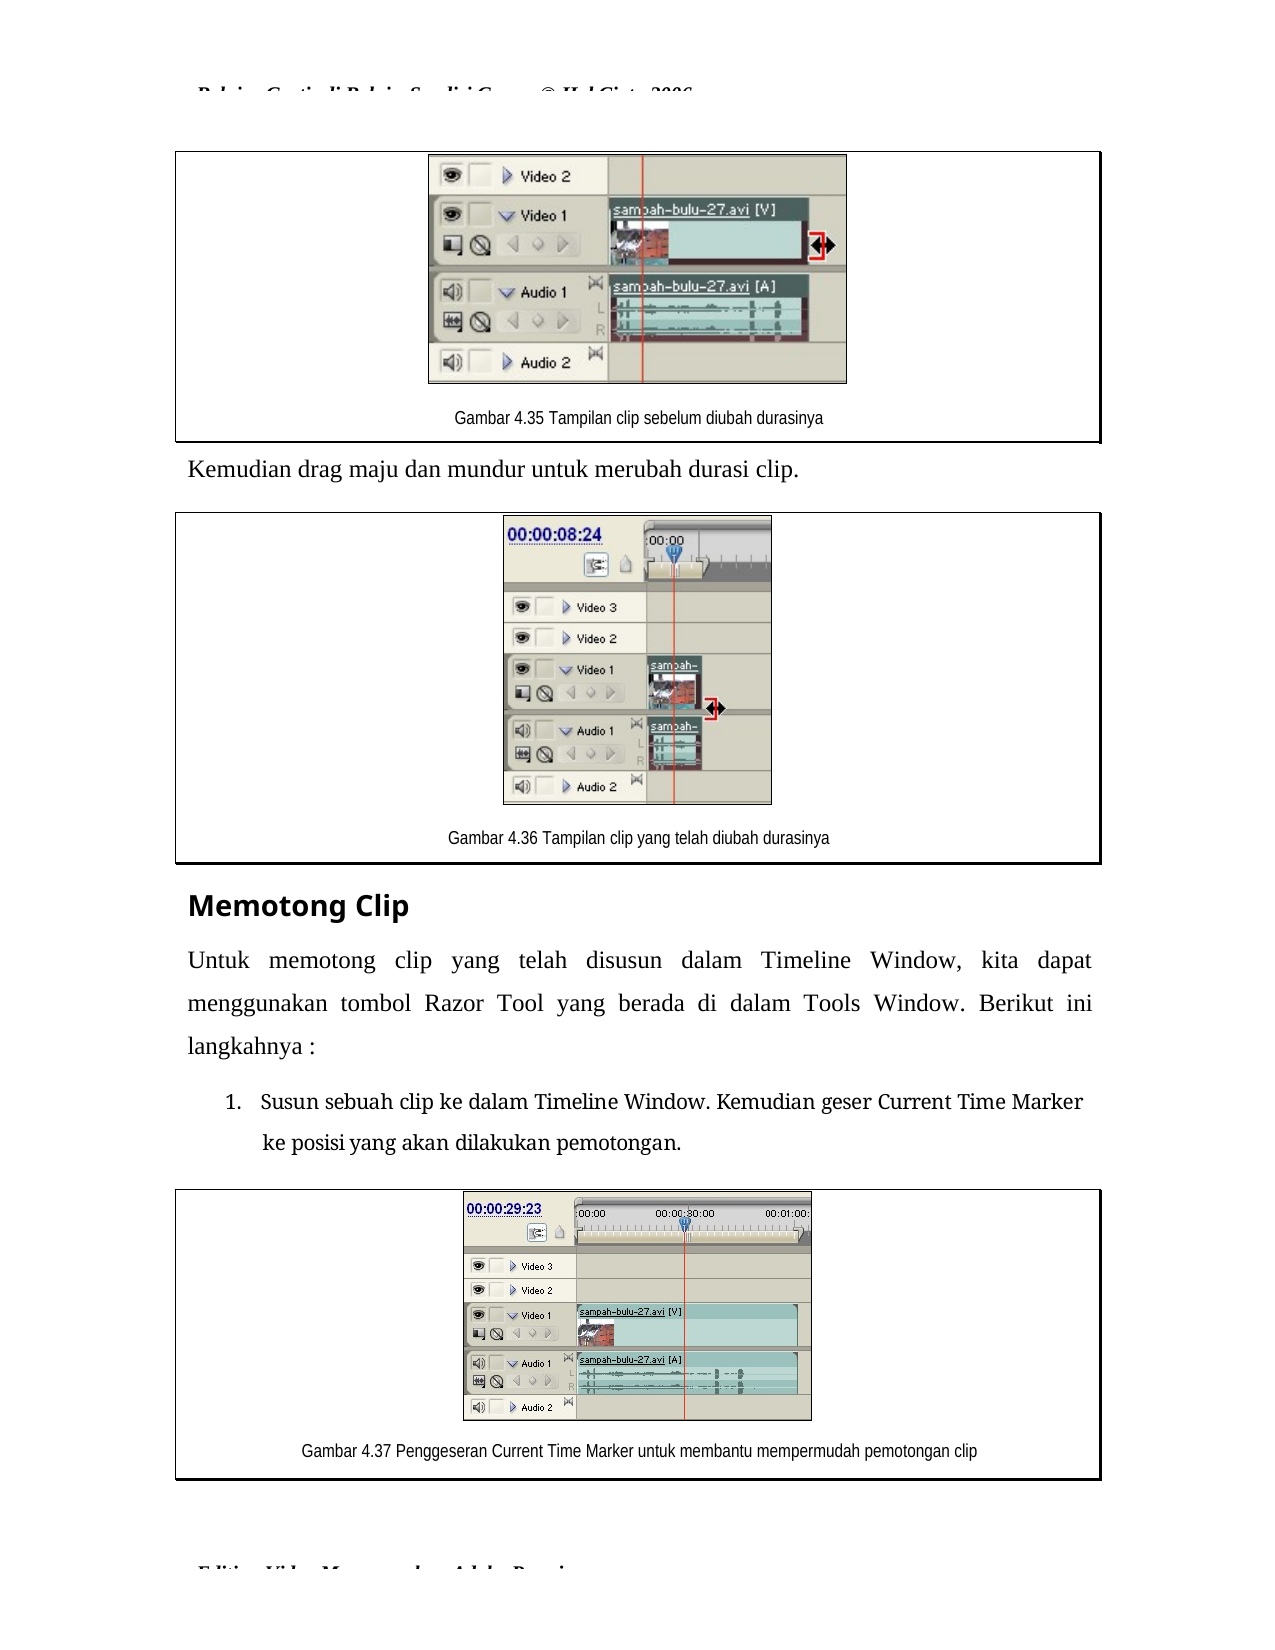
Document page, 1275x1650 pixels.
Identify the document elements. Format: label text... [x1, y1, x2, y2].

picture [504, 516, 771, 804]
picture [464, 1192, 811, 1420]
text Gambar 4.36 Tampilan clip yang telah diubah durasinya [448, 827, 1100, 847]
text 1. Susun sebuah clip ke dalam Timeline Window. Kemudian geser Current Time Marker ke posisi yang akan dilakukan pemotongan. [225, 1076, 1092, 1159]
text Gambar 4.37 Penggeseran Current Time Marker untuk membantu mempermudah pemotongan clip [301, 1439, 1100, 1461]
picture [429, 155, 846, 383]
text Memotong Clip [187, 887, 1100, 920]
text Untuk memotong clip yang telah disusun dalam Timeline Window, kita dapat menggunakan tombol Razor Tool yang berada di dalam Tools Window. Berikut ini langkahnya : [187, 945, 1092, 1060]
text Kemudian drag maju dan mundur untuk merubah durasi clip. [187, 455, 1100, 482]
text Gambar 4.35 Tampilan clip sebelum diubah durasinya [454, 406, 1100, 427]
